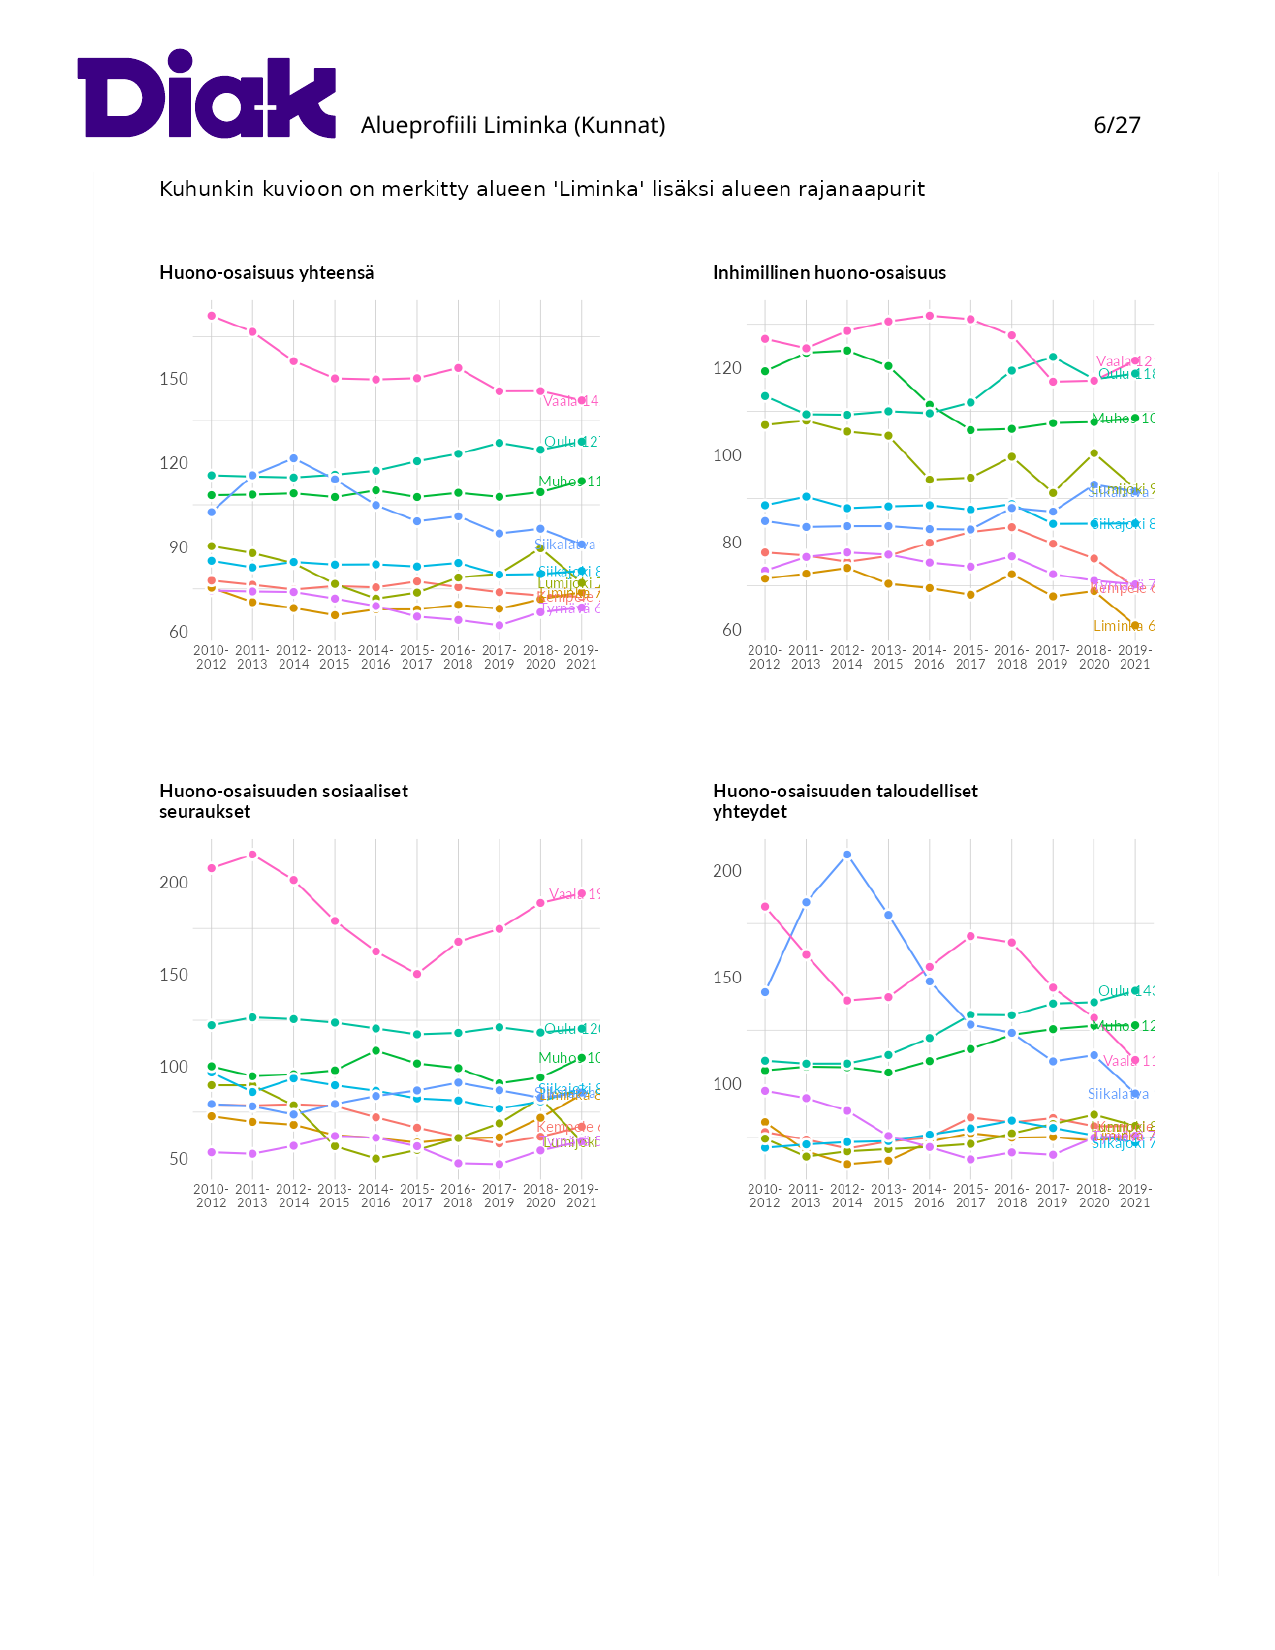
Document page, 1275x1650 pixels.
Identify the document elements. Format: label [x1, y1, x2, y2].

picture [93, 172, 1219, 1576]
